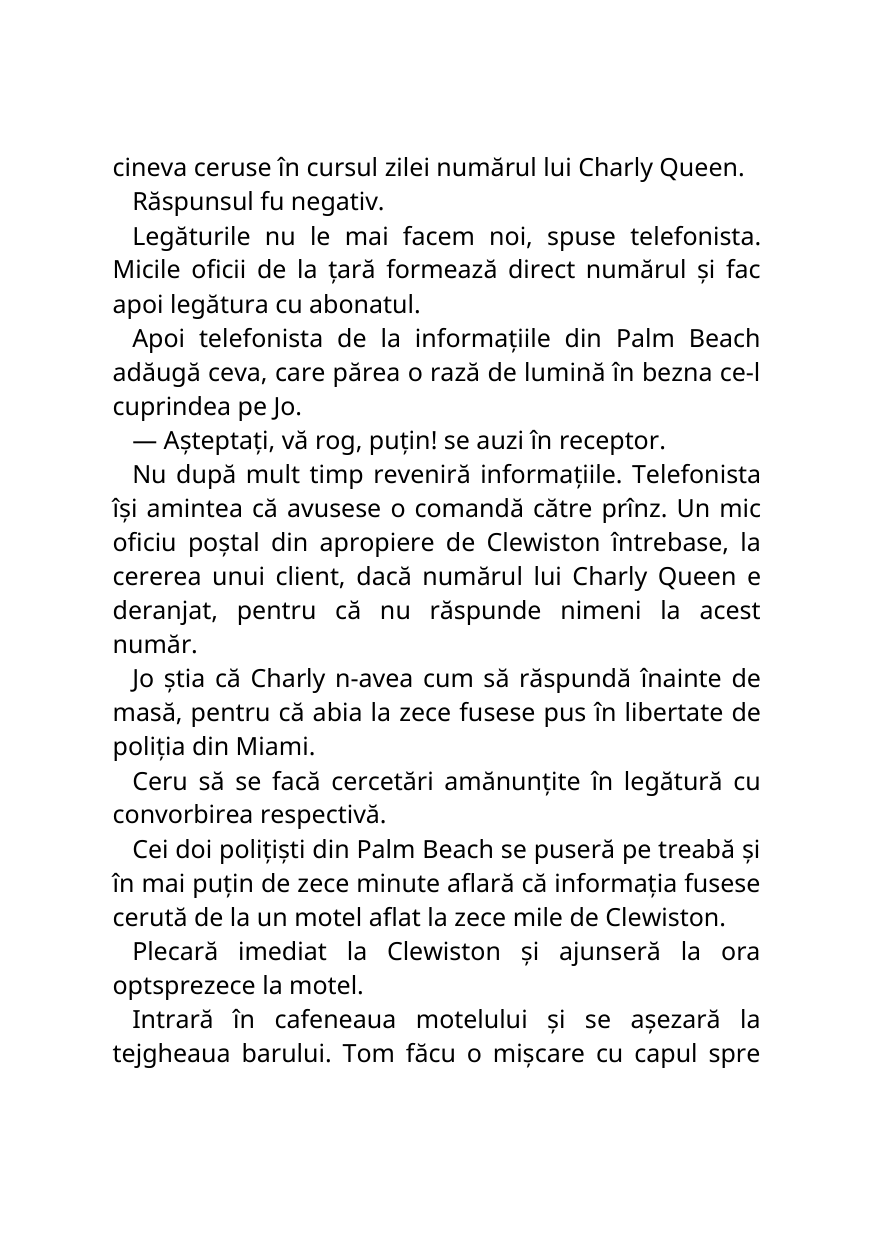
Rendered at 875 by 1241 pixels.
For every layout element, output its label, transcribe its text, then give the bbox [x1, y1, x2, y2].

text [112, 150, 762, 184]
text Apoi telefonista de la informaţiile din Palm Beach adăugă ceva, care părea o rază de lumină în bezna ce-l cuprindea pe Jo. [112, 320, 762, 422]
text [112, 1002, 762, 1070]
text Cei doi poliţişti din Palm Beach se puseră pe treabă şi în mai puţin de zece minute aflară că informaţia fusese cerută de la un motel aflat la zece mile de Clewiston. [112, 831, 762, 933]
text Nu după mult timp reveniră informaţiile. Telefonista îşi amintea că avusese o comandă către prînz. Un mic oficiu poştal din apropiere de Clewiston întrebase, la cererea unui client, dacă numărul lui Charly Queen e deranjat, pentru că nu răspunde nimeni la acest număr. [112, 457, 762, 661]
text Răspunsul fu negativ. [112, 184, 762, 218]
text — Aşteptaţi, vă rog, puţin! se auzi în receptor. [112, 422, 762, 457]
text Plecară imediat la Clewiston şi ajunseră la ora optsprezece la motel. [112, 933, 762, 1002]
text Ceru să se facă cercetări amănunţite în legătură cu convorbirea respectivă. [112, 763, 762, 831]
text Legăturile nu le mai facem noi, spuse telefonista. Micile oficii de la ţară formează direct numărul şi fac apoi legătura cu abonatul. [112, 218, 762, 320]
text Jo ştia că Charly n-avea cum să răspundă înainte de masă, pentru că abia la zece fusese pus în libertate de poliţia din Miami. [112, 661, 762, 763]
